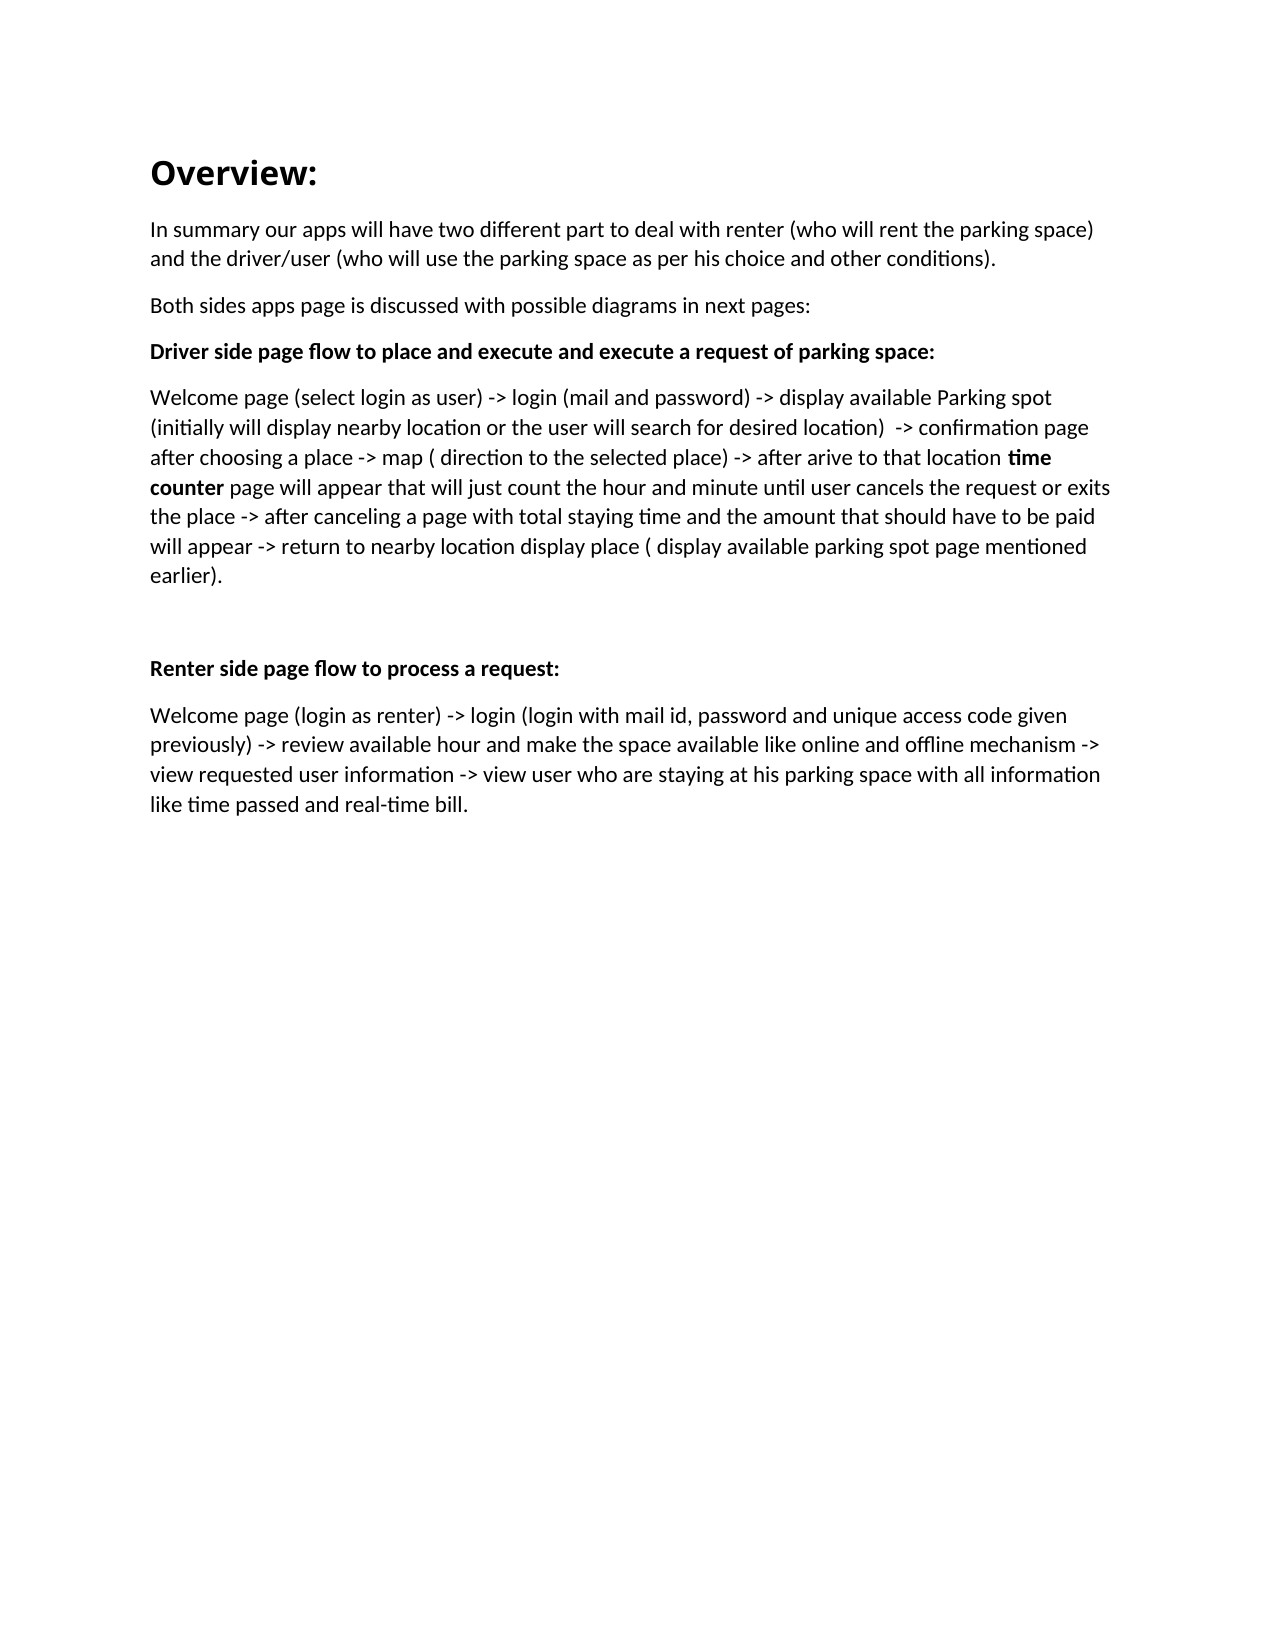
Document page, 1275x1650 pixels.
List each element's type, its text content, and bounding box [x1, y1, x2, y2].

text Renter side page flow to process a request: [150, 654, 1125, 682]
text Welcome page (login as renter) -> login (login with mail id, password and unique access code given previously) -> review available hour and make the space available like online and offline mechanism -> view requested user information -> view user who are staying at his parking space with all information like time passed and real-time bill. [150, 701, 1125, 818]
text Both sides apps page is discussed with possible diagrams in next pages: [150, 291, 1125, 319]
text In summary our apps will have two different part to deal with renter (who will rent the parking space) and the driver/user (who will use the parking space as per his choice and other conditions). [150, 215, 1125, 272]
text Driver side page flow to place and execute and execute a request of parking space: [150, 337, 1125, 365]
text Overview: [150, 150, 1125, 195]
text Welcome page (select login as user) -> login (mail and password) -> display available Parking spot (initially will display nearby location or the user will search for desired location) -> confirmation page after choosing a place -> map ( direction to the selected place) -> after arive to that location time counter page will appear that will just count the hour and minute until user cancels the request or exits the place -> after canceling a page with total staying time and the amount that should have to be paid will appear -> return to nearby location display place ( display available parking spot page mentioned earlier). [150, 383, 1125, 590]
